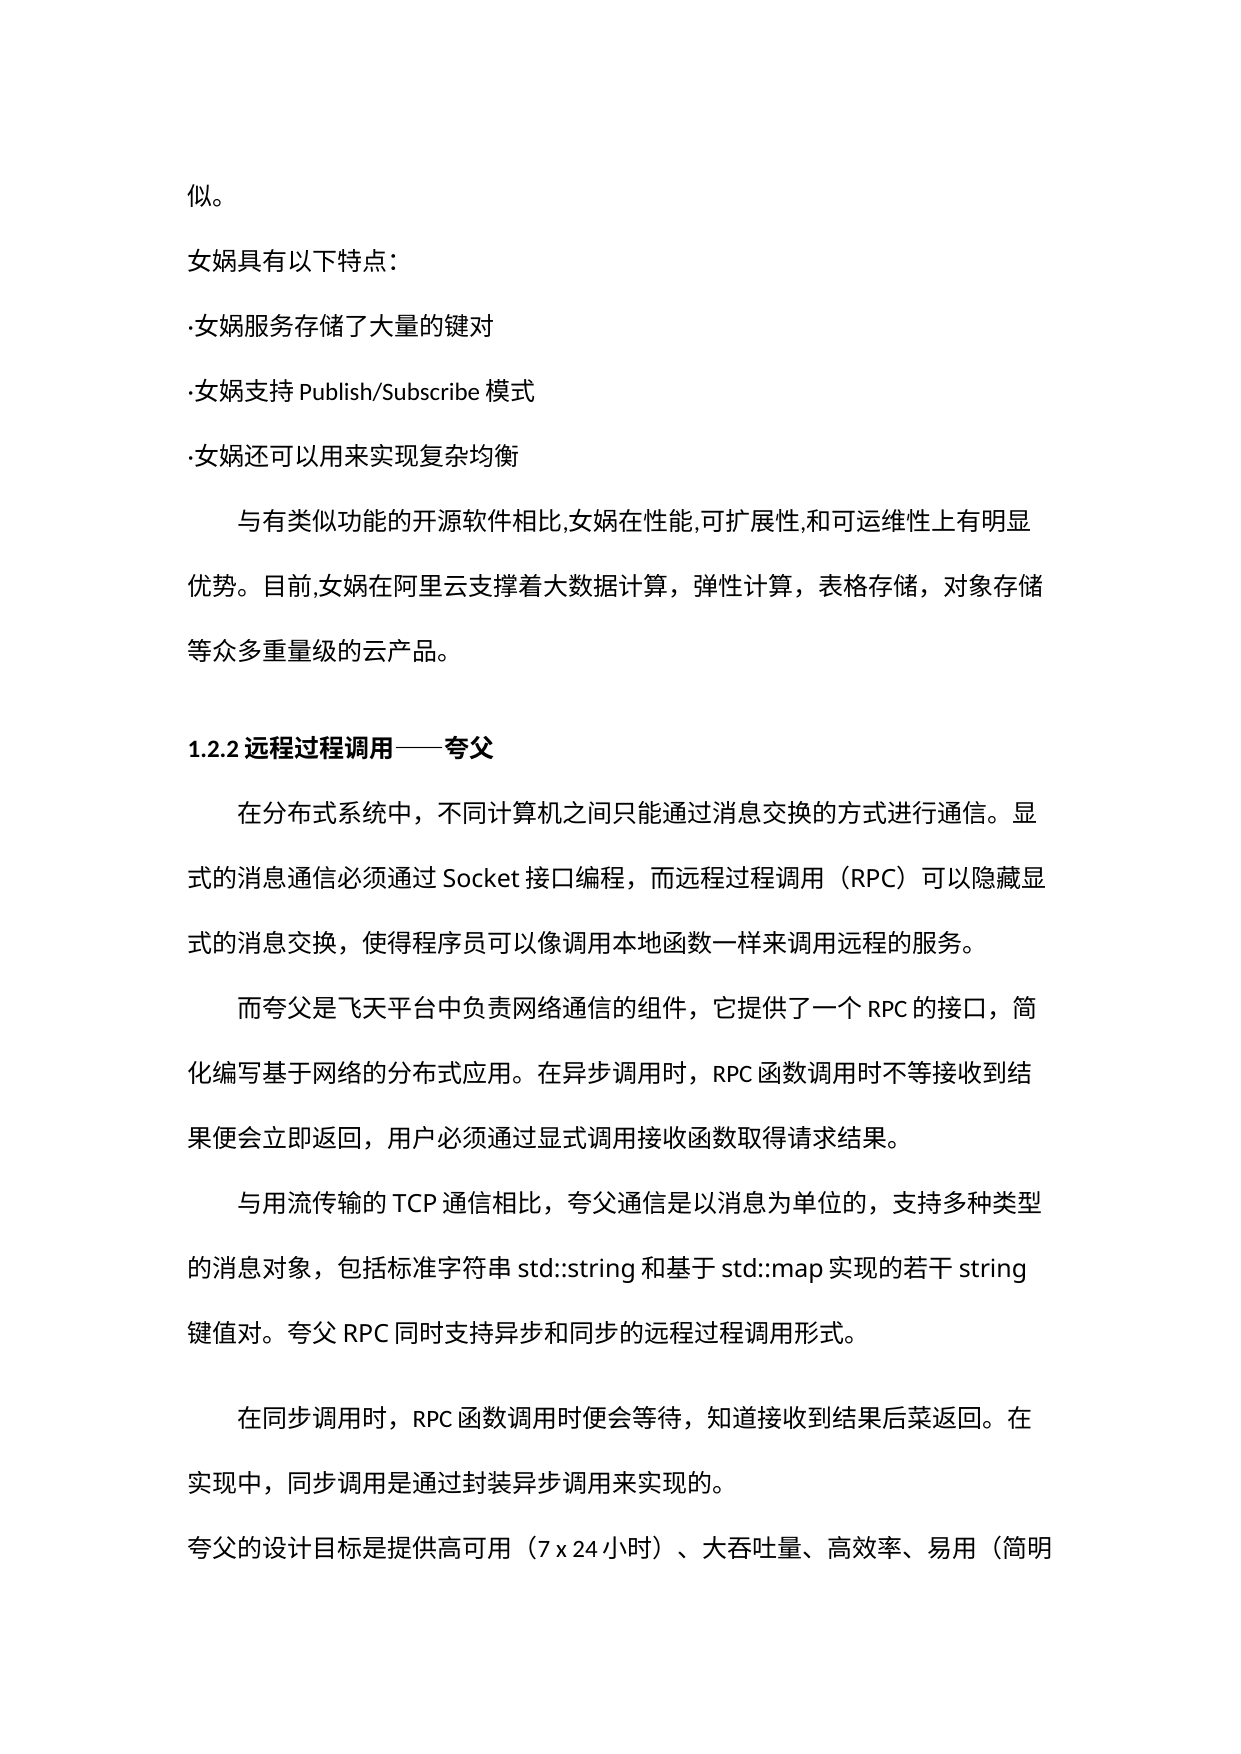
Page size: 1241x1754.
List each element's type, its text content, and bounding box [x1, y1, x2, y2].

list 1.2.2远程过程调用——夸父 [187, 714, 1053, 779]
list 女娲具有以下特点： [187, 227, 1053, 292]
list 在同步调用时，RPC函数调用时便会等待，知道接收到结果后菜返回。在实现中，同步调用是通过封装异步调用来实现的。 [187, 1384, 1053, 1514]
list ·女娲支持Publish/Subscribe模式 [187, 357, 1053, 422]
text 与用流传输的TCP通信相比，夸父通信是以消息为单位的，支持多种类型的消息对象，包括标准字符串std::string和基于std::map实现的若干string键值对。夸父RPC同时支持异步和同步的远程过程调用形式。 [187, 1169, 1053, 1364]
list ·女娲还可以用来实现复杂均衡 [187, 422, 1053, 487]
list 在分布式系统中，不同计算机之间只能通过消息交换的方式进行通信。显式的消息通信必须通过Socket接口编程，而远程过程调用（RPC）可以隐藏显式的消息交换，使得程序员可以像调用本地函数一样来调用远程的服务。 [187, 779, 1053, 974]
list 而夸父是飞天平台中负责网络通信的组件，它提供了一个RPC的接口，简化编写基于网络的分布式应用。在异步调用时，RPC函数调用时不等接收到结果便会立即返回，用户必须通过显式调用接收函数取得请求结果。 [187, 974, 1053, 1169]
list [187, 162, 1053, 227]
list ·女娲服务存储了大量的键对 [187, 292, 1053, 357]
list 与有类似功能的开源软件相比,女娲在性能,可扩展性,和可运维性上有明显优势。目前,女娲在阿里云支撑着大数据计算，弹性计算，表格存储，对象存储等众多重量级的云产品。 [187, 487, 1053, 682]
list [187, 1514, 1053, 1579]
